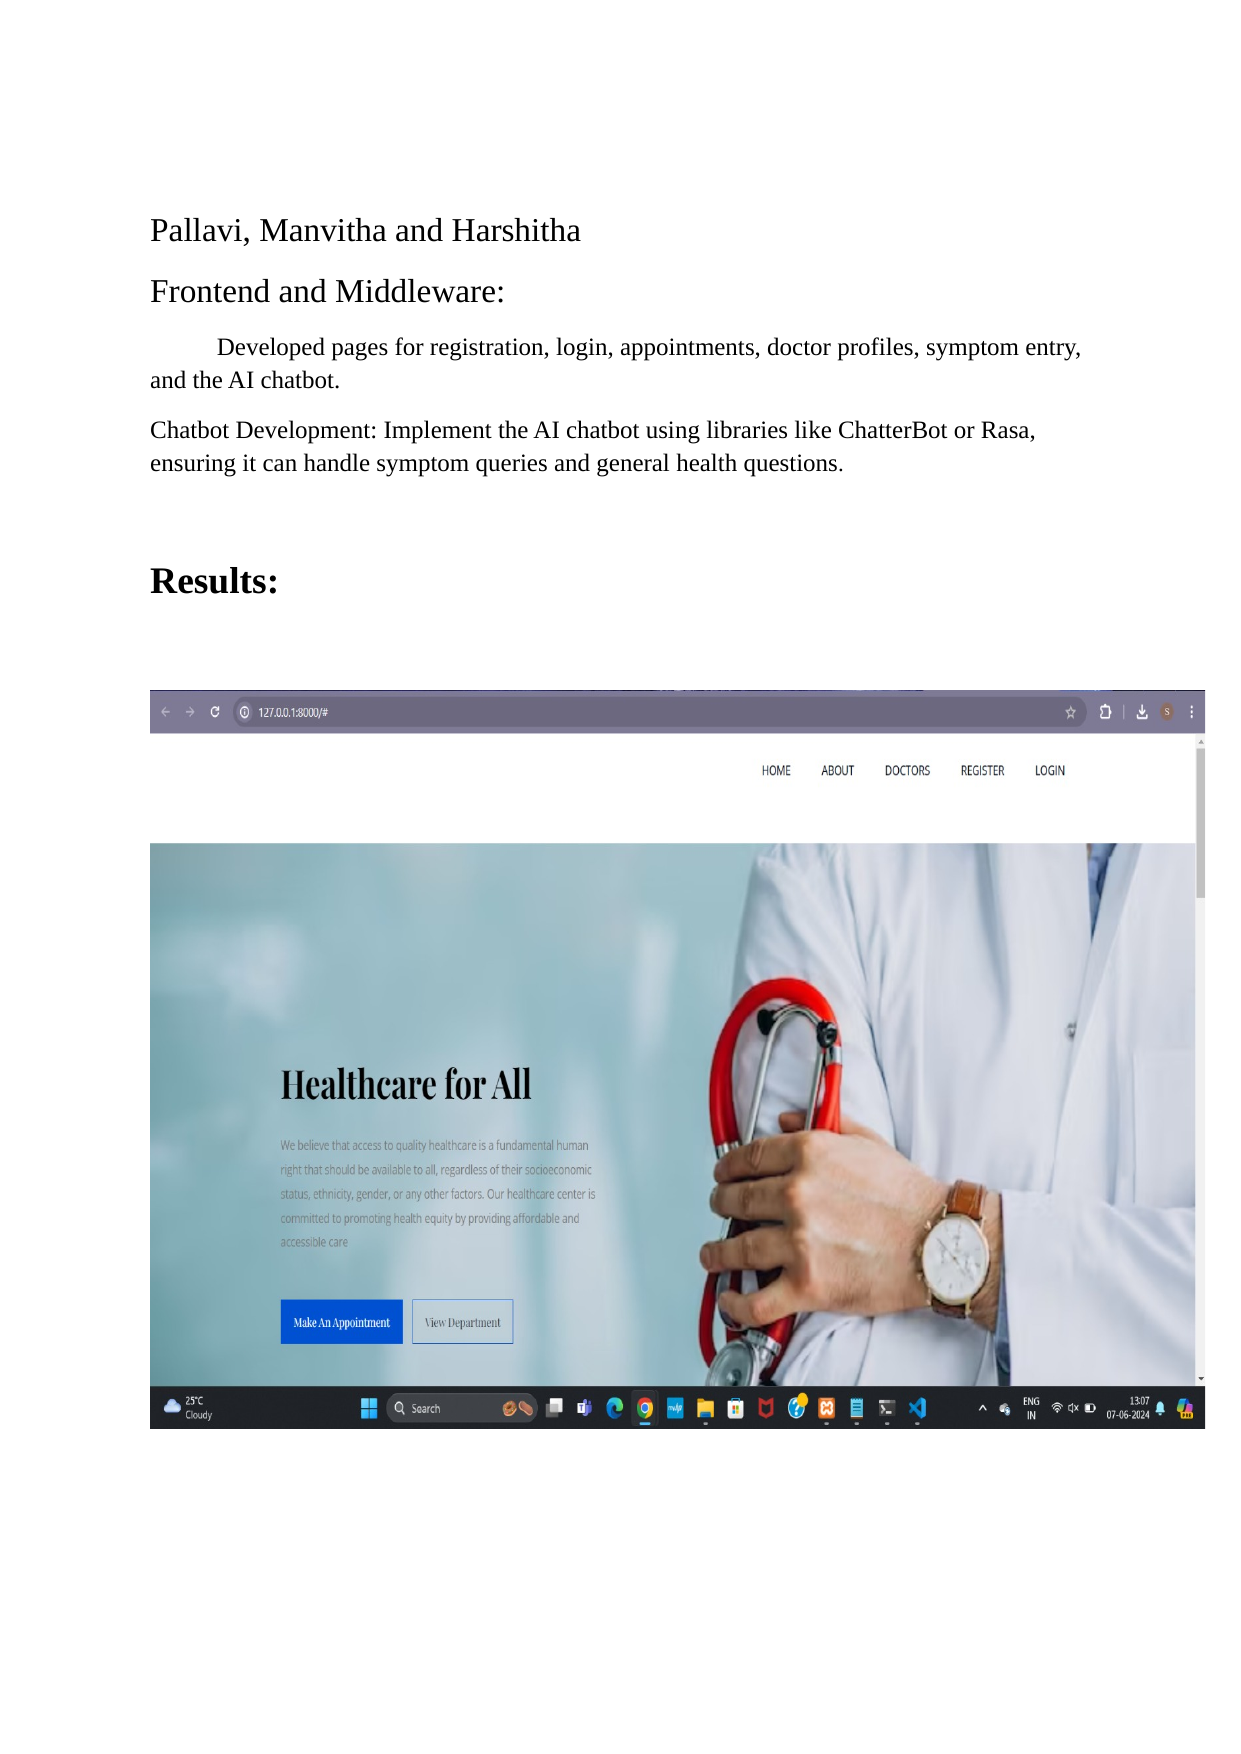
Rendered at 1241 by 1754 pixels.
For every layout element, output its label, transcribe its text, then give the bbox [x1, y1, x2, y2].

text Chatbot Development: Implement the AI chatbot using libraries like ChatterBot or Rasa, ensuring it can handle symptom queries and general health questions. [150, 415, 1090, 477]
text Pallavi, Manvitha and Harshitha [150, 211, 1090, 249]
text Results: [150, 558, 1090, 601]
text Developed pages for registration, login, appointments, doctor profiles, symptom entry, and the AI chatbot. [150, 332, 1090, 394]
picture [150, 690, 1206, 1429]
text Frontend and Middleware: [150, 271, 1090, 310]
